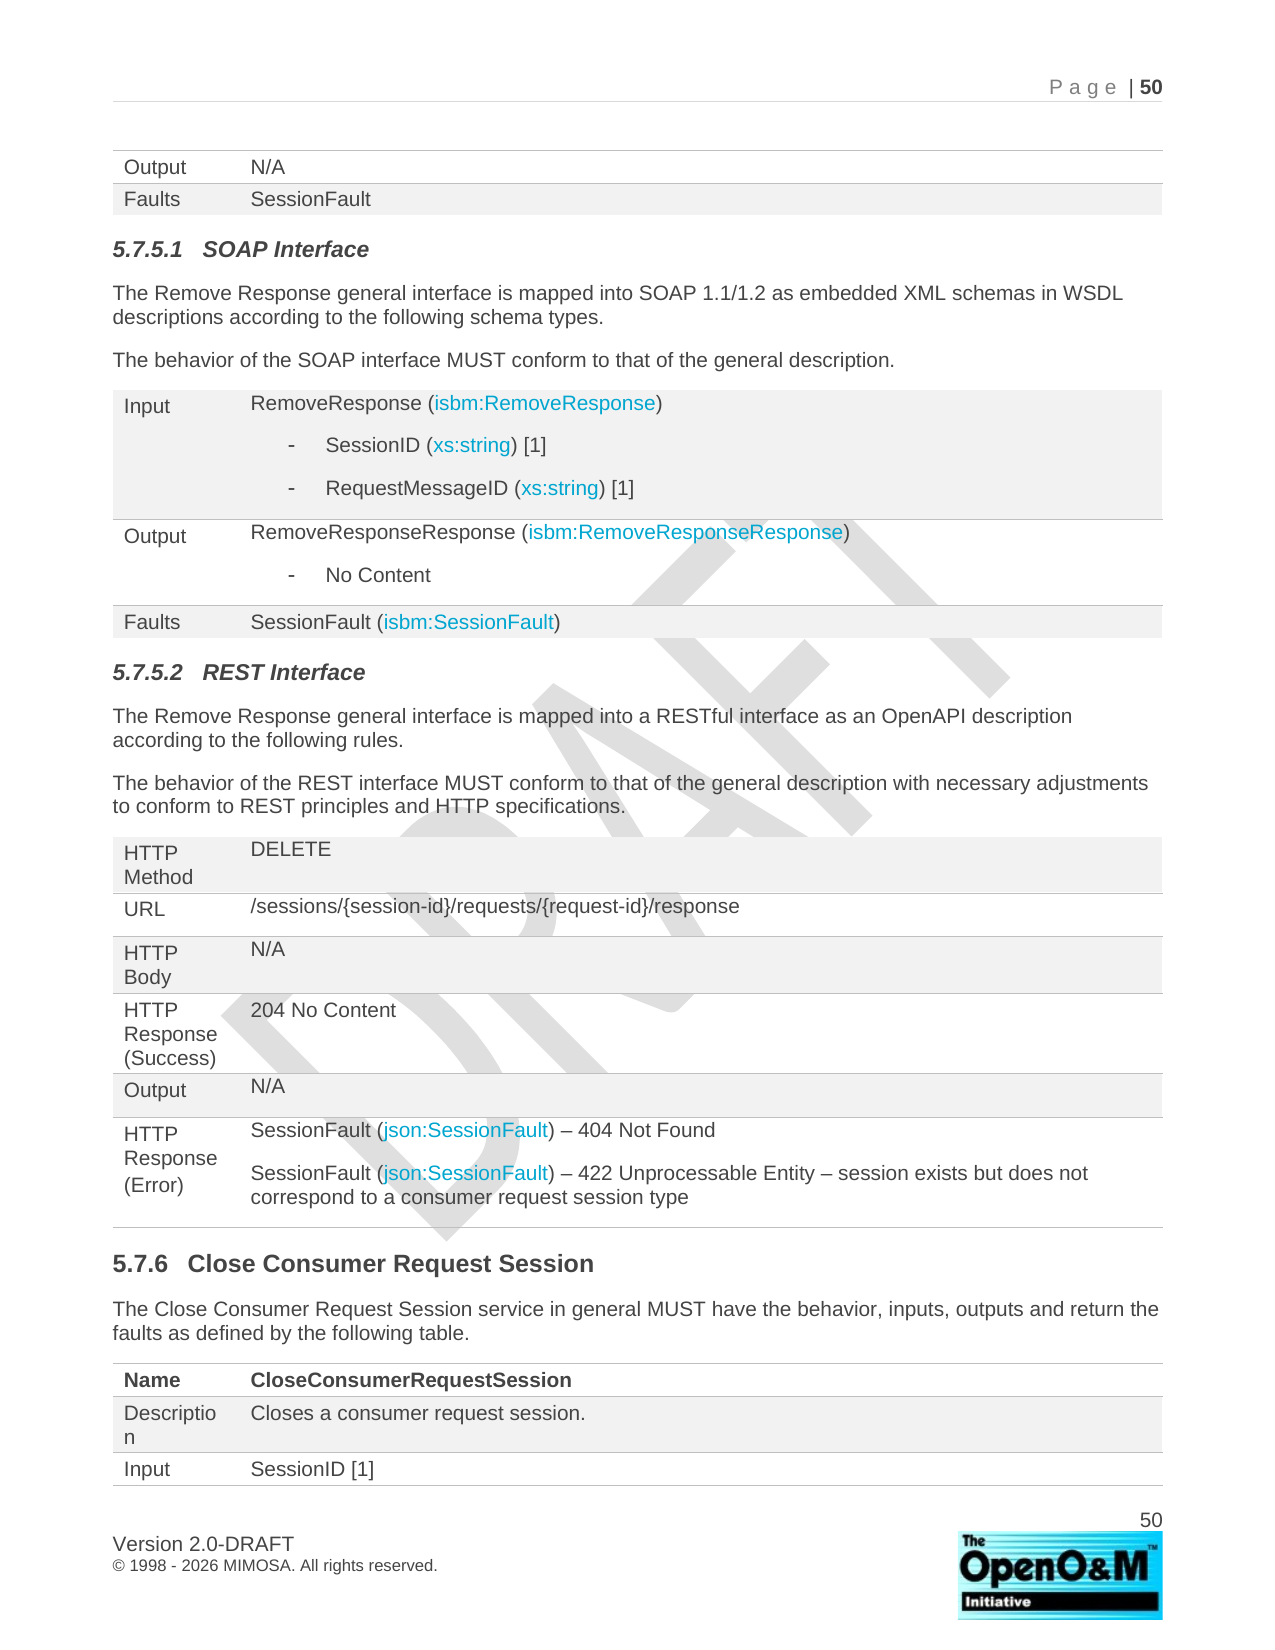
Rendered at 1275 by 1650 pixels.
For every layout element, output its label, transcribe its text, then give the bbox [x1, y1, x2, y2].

table_header HTTP Method [113, 837, 239, 892]
subtitle SOAP Interface [112, 236, 1162, 262]
text The Remove Response general interface is mapped into a RESTful interface as an OpenAPI description according to the following rules. [112, 704, 1162, 752]
table_cell Closes a consumer request session. [239, 1397, 1162, 1452]
table_cell Faults [113, 606, 239, 638]
table_cell Description [113, 1397, 239, 1452]
table_cell SessionFault (json:SessionFault) – 404 Not Found SessionFault (json:SessionFault) – 422 Unprocessable Entity – session exists but does not correspond to a consumer request session type [239, 1118, 1162, 1227]
table_cell HTTP Body [113, 937, 239, 993]
table_cell 204 No Content [239, 994, 1162, 1073]
table_cell HTTP Response (Error) [113, 1118, 239, 1227]
table_header Input [113, 390, 239, 519]
table_cell N/A [239, 937, 1162, 993]
table_cell SessionFault (isbm:SessionFault) [239, 606, 1162, 638]
subtitle Close Consumer Request Session [112, 1249, 1162, 1278]
table_cell HTTP Response (Success) [113, 994, 239, 1073]
table_cell Input [113, 1453, 239, 1485]
text The Remove Response general interface is mapped into SOAP 1.1/1.2 as embedded XML schemas in WSDL descriptions according to the following schema types. [112, 281, 1162, 329]
table_cell Output [113, 151, 239, 182]
picture [1147, 1537, 1156, 1544]
table_cell Output [113, 1074, 239, 1117]
text The behavior of the REST interface MUST conform to that of the general description with necessary adjustments to conform to REST principles and HTTP specifications. [112, 770, 1162, 818]
subtitle REST Interface [112, 658, 1162, 685]
table_cell /sessions/{session-id}/requests/{request-id}/response [239, 894, 1162, 936]
table_cell N/A [239, 151, 1162, 182]
table_header CloseConsumerRequestSession [239, 1364, 1162, 1396]
picture [957, 1531, 1156, 1620]
table_cell URL [113, 894, 239, 936]
table_cell Output [113, 520, 239, 605]
table_cell N/A [239, 1074, 1162, 1117]
table_cell RemoveResponseResponse (isbm:RemoveResponseResponse) No Content [239, 520, 1162, 605]
table_cell SessionID [1] [239, 1453, 1162, 1485]
text The Close Consumer Request Session service in general MUST have the behavior, inputs, outputs and return the faults as defined by the following table. [112, 1297, 1162, 1344]
text The behavior of the SOAP interface MUST conform to that of the general description. [112, 348, 1162, 372]
table_header DELETE [239, 837, 1162, 892]
table_header RemoveResponse (isbm:RemoveResponse) SessionID (xs:string) [1] RequestMessageID (xs:string) [1] [239, 390, 1162, 519]
table_cell SessionFault [239, 184, 1162, 215]
table_header Name [113, 1364, 239, 1396]
table_cell Faults [113, 184, 239, 215]
